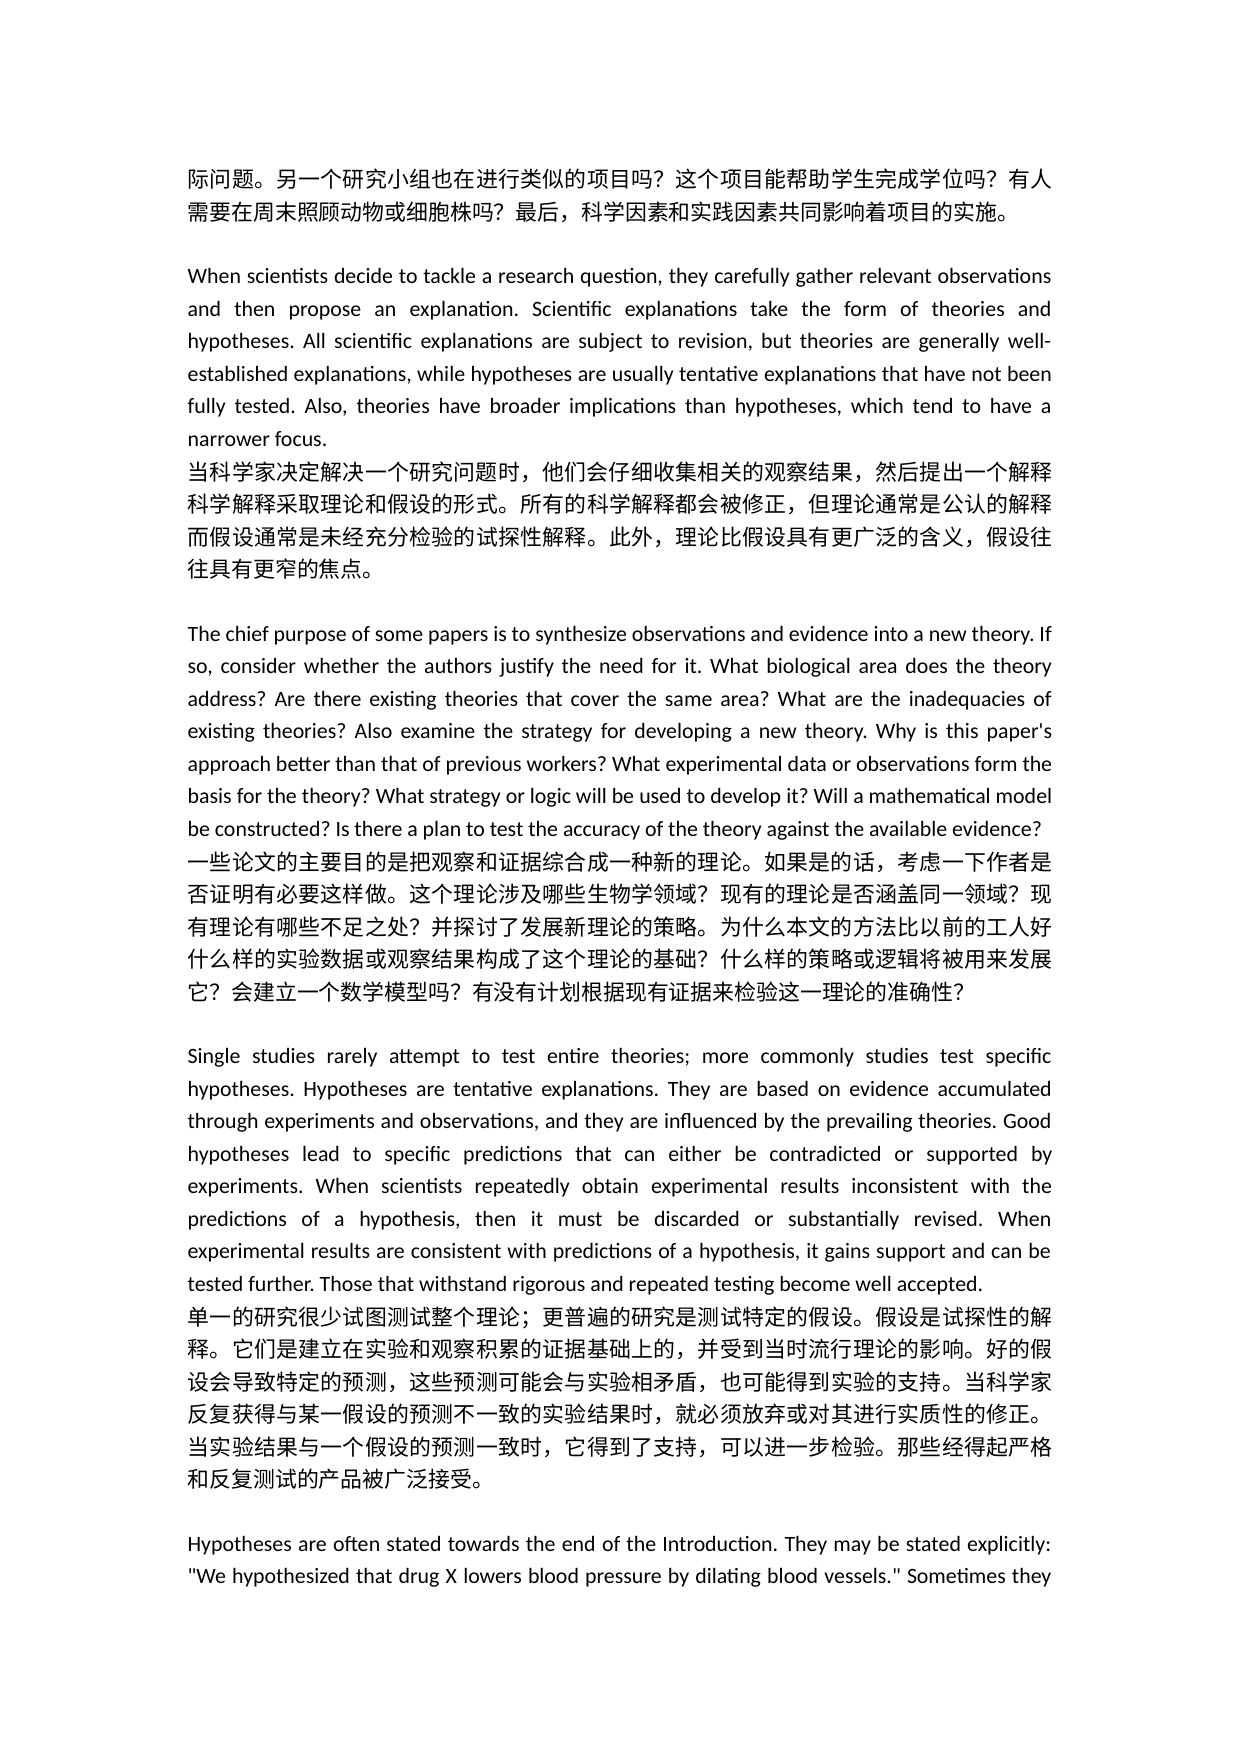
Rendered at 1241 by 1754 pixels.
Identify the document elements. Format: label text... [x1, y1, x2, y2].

text 单一的研究很少试图测试整个理论；更普遍的研究是测试特定的假设。假设是试探性的解释。它们是建立在实验和观察积累的证据基础上的，并受到当时流行理论的影响。好的假设会导致特定的预测，这些预测可能会与实验相矛盾，也可能得到实验的支持。当科学家反复获得与某一假设的预测不一致的实验结果时，就必须放弃或对其进行实质性的修正。当实验结果与一个假设的预测一致时，它得到了支持，可以进一步检验。那些经得起严格和反复测试的产品被广泛接受。 [187, 1299, 1053, 1494]
text 一些论文的主要目的是把观察和证据综合成一种新的理论。如果是的话，考虑一下作者是否证明有必要这样做。这个理论涉及哪些生物学领域？现有的理论是否涵盖同一领域？现有理论有哪些不足之处？并探讨了发展新理论的策略。为什么本文的方法比以前的工人好？什么样的实验数据或观察结果构成了这个理论的基础？什么样的策略或逻辑将被用来发展它？会建立一个数学模型吗？有没有计划根据现有证据来检验这一理论的准确性？ [187, 844, 1053, 1007]
text Single studies rarely attempt to test entire theories; more commonly studies test specific hypotheses. Hypotheses are tentative explanations. They are based on evidence accumulated through experiments and observations, and they are influenced by the prevailing theories. Good hypotheses lead to specific predictions that can either be contradicted or supported by experiments. When scientists repeatedly obtain experimental results inconsistent with the predictions of a hypothesis, then it must be discarded or substantially revised. When experimental results are consistent with predictions of a hypothesis, it gains support and can be tested further. Those that withstand rigorous and repeated testing become well accepted. [187, 1039, 1053, 1299]
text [187, 162, 1053, 227]
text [187, 1527, 1053, 1592]
text The chief purpose of some papers is to synthesize observations and evidence into a new theory. If so, consider whether the authors justify the need for it. What biological area does the theory address? Are there existing theories that cover the same area? What are the inadequacies of existing theories? Also examine the strategy for developing a new theory. Why is this paper's approach better than that of previous workers? What experimental data or observations form the basis for the theory? What strategy or logic will be used to develop it? Will a mathematical model be constructed? Is there a plan to test the accuracy of the theory against the available evidence? [187, 617, 1053, 844]
text When scientists decide to tackle a research question, they carefully gather relevant observations and then propose an explanation. Scientific explanations take the form of theories and hypotheses. All scientific explanations are subject to revision, but theories are generally well-established explanations, while hypotheses are usually tentative explanations that have not been fully tested. Also, theories have broader implications than hypotheses, which tend to have a narrower focus. [187, 259, 1053, 454]
text 当科学家决定解决一个研究问题时，他们会仔细收集相关的观察结果，然后提出一个解释。科学解释采取理论和假设的形式。所有的科学解释都会被修正，但理论通常是公认的解释，而假设通常是未经充分检验的试探性解释。此外，理论比假设具有更广泛的含义，假设往往具有更窄的焦点。 [187, 454, 1053, 584]
